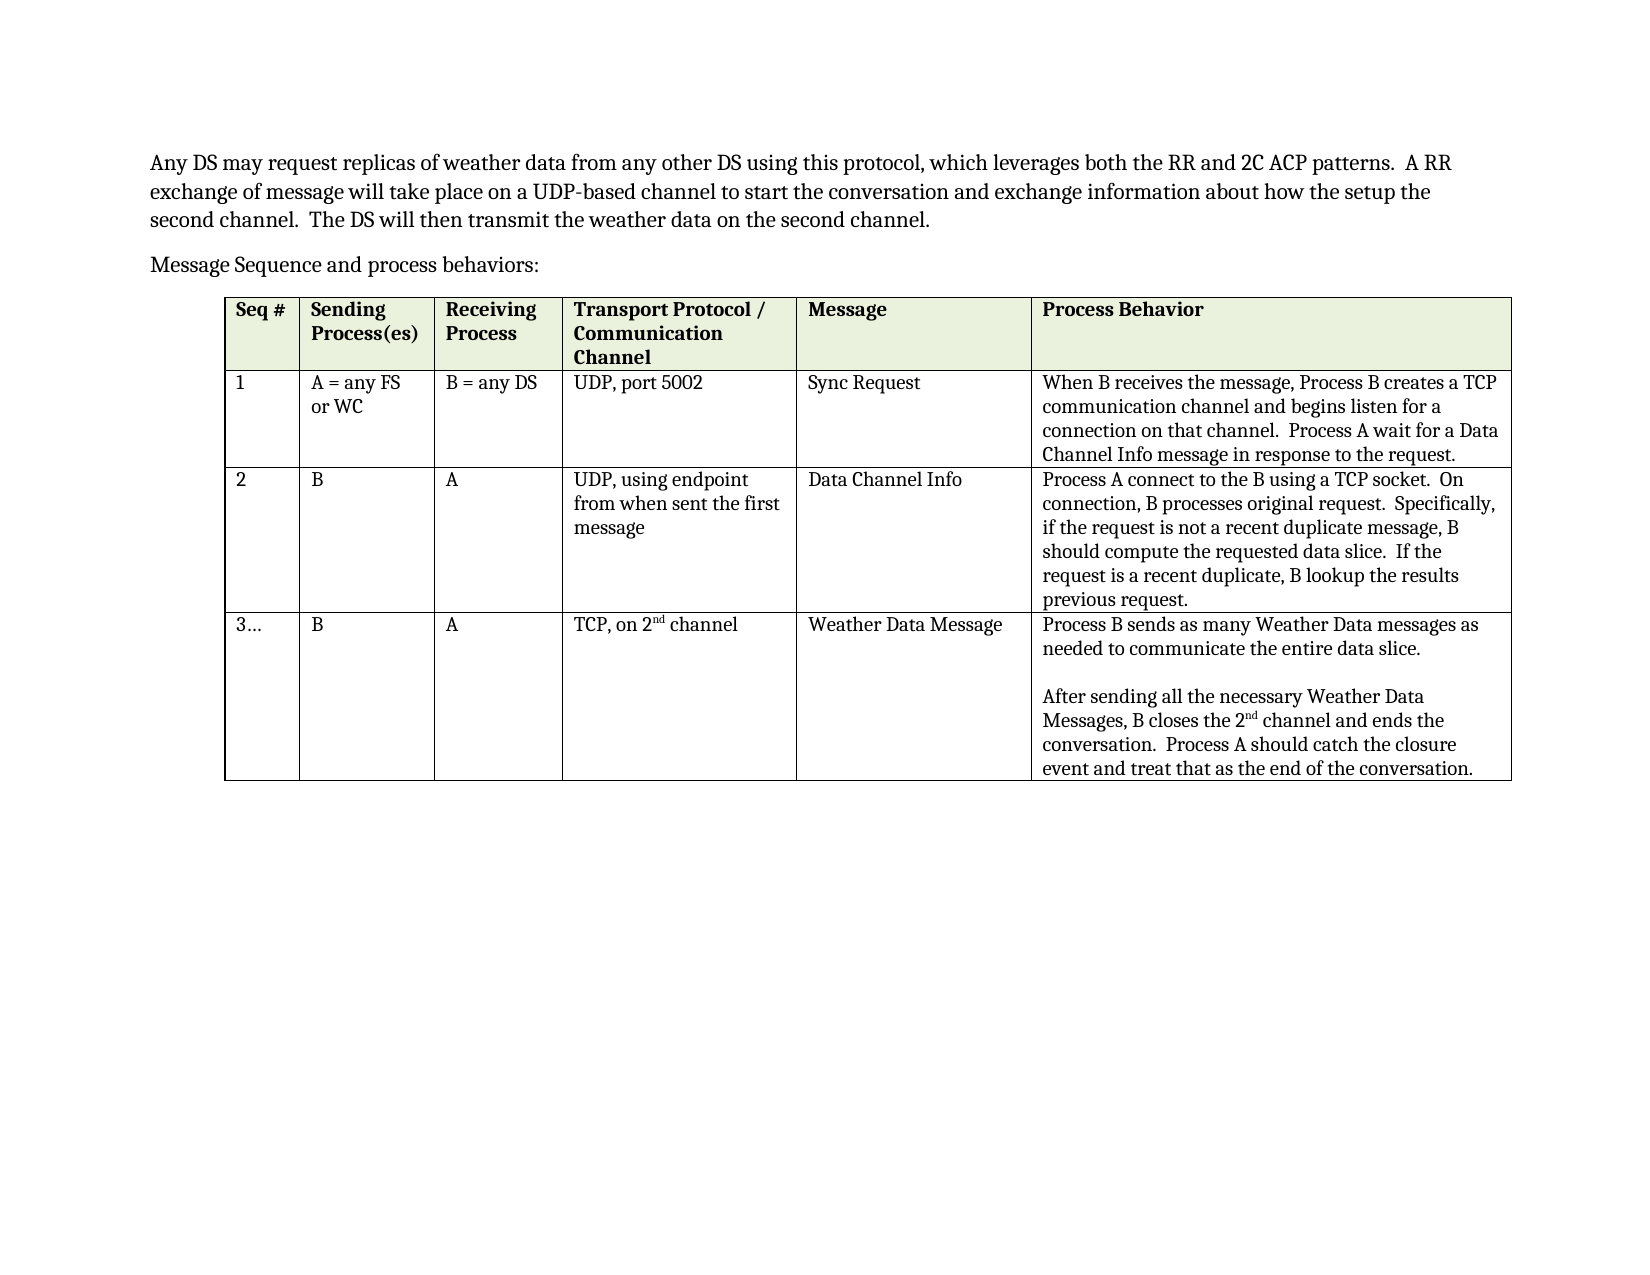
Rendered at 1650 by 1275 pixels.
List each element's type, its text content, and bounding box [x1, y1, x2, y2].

table_cell B [300, 468, 434, 612]
table_cell 2 [226, 468, 299, 612]
table_cell B [300, 613, 434, 780]
table_cell B = any DS [435, 371, 562, 467]
table_cell A [435, 468, 562, 612]
table_cell TCP, on 2nd channel [563, 613, 796, 780]
table_cell Process B sends as many Weather Data messages as needed to communicate the entire data slice. After sending all the necessary Weather Data Messages, B closes the 2nd channel and ends the conversation. Process A should catch the closure event and treat that as the end of the conversation. [1032, 613, 1511, 780]
table_cell Data Channel Info [797, 468, 1031, 612]
table_cell 1 [226, 371, 299, 467]
table_cell Sync Request [797, 371, 1031, 467]
table_cell UDP, port 5002 [563, 371, 796, 467]
table_header Transport Protocol / Communication Channel [563, 298, 796, 370]
table_cell Weather Data Message [797, 613, 1031, 780]
table_header Message [797, 298, 1031, 370]
table_cell When B receives the message, Process B creates a TCP communication channel and begins listen for a connection on that channel. Process A wait for a Data Channel Info message in response to the request. [1032, 371, 1511, 467]
table_cell A = any FS or WC [300, 371, 434, 467]
table_cell 3… [226, 613, 299, 780]
text Any DS may request replicas of weather data from any other DS using this protocol, which leverages both the RR and 2C ACP patterns. A RR exchange of message will take place on a UDP-based channel to start the conversation and exchange information about how the setup the second channel. The DS will then transmit the weather data on the second channel. [150, 150, 1500, 233]
table_header Receiving Process [435, 298, 562, 370]
text Message Sequence and process behaviors: [150, 252, 1500, 278]
table_header Sending Process(es) [300, 298, 434, 370]
table_cell Process A connect to the B using a TCP socket. On connection, B processes original request. Specifically, if the request is not a recent duplicate message, B should compute the requested data slice. If the request is a recent duplicate, B lookup the results previous request. [1032, 468, 1511, 612]
table_cell A [435, 613, 562, 780]
table_header Seq # [226, 298, 299, 370]
table_header Process Behavior [1032, 298, 1511, 370]
table_cell UDP, using endpoint from when sent the first message [563, 468, 796, 612]
